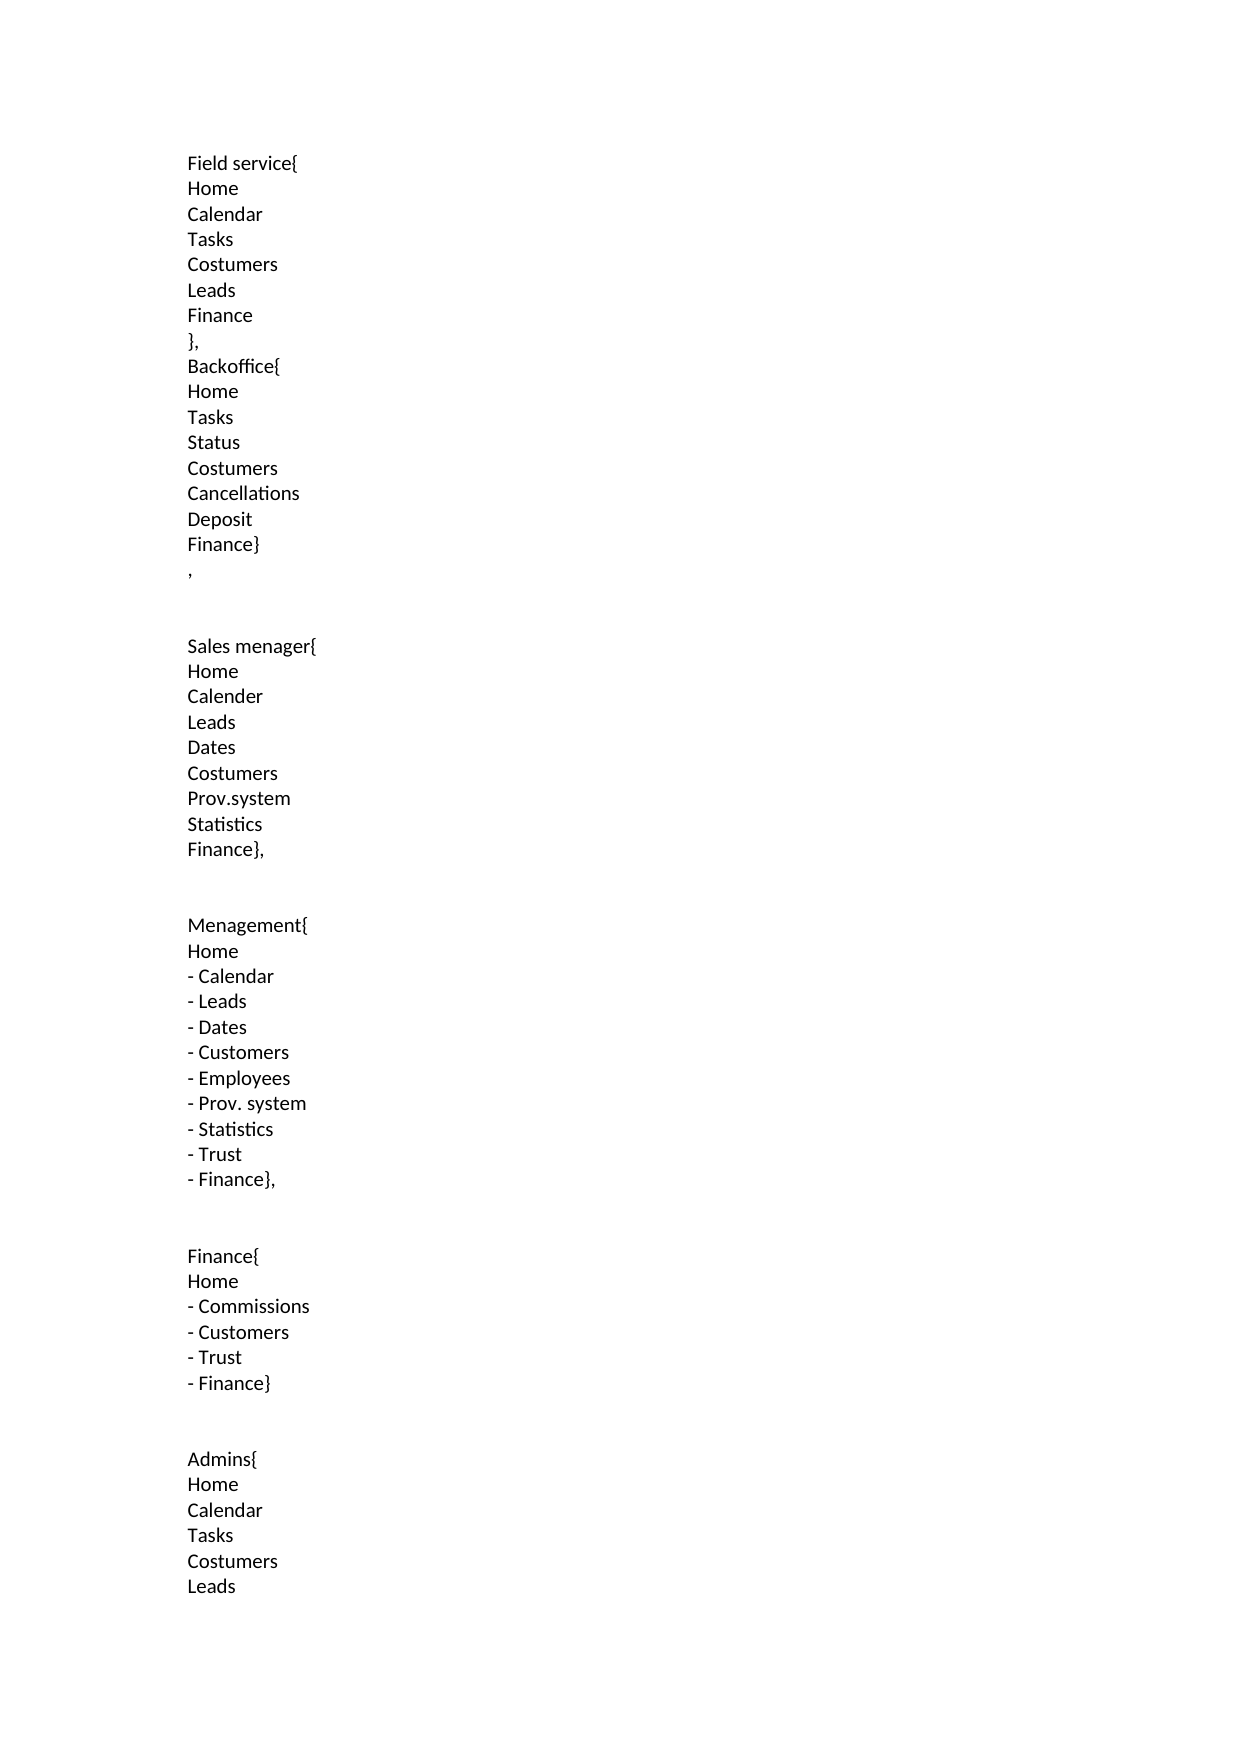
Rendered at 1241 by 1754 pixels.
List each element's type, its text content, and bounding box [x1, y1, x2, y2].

text Costumers [187, 1548, 1053, 1573]
text Finance} [187, 531, 1053, 557]
text Status [187, 429, 1053, 455]
text - Trust [187, 1141, 1053, 1167]
text Backoffice{ [187, 353, 1053, 379]
text Home [187, 175, 1053, 201]
text , [187, 557, 1053, 582]
text Home [187, 658, 1053, 684]
text - Leads [187, 989, 1053, 1014]
text Statistics [187, 811, 1053, 836]
text - Finance}, [187, 1167, 1053, 1192]
text - Statistics [187, 1116, 1053, 1141]
text Sales menager{ [187, 633, 1053, 658]
text Calender [187, 684, 1053, 709]
text - Dates [187, 1014, 1053, 1039]
text Tasks [187, 1522, 1053, 1548]
text Costumers [187, 252, 1053, 277]
text - Calendar [187, 963, 1053, 989]
text Calendar [187, 201, 1053, 226]
text Leads [187, 1573, 1053, 1599]
text Finance}, [187, 836, 1053, 862]
text Home [187, 1268, 1053, 1294]
text Finance{ [187, 1243, 1053, 1268]
text Home [187, 379, 1053, 404]
text - Commissions [187, 1294, 1053, 1319]
text - Employees [187, 1065, 1053, 1090]
text - Trust [187, 1344, 1053, 1370]
text - Finance} [187, 1370, 1053, 1395]
text Dates [187, 734, 1053, 760]
text Home [187, 938, 1053, 963]
text Finance [187, 302, 1053, 328]
text - Customers [187, 1039, 1053, 1065]
text Home [187, 1472, 1053, 1497]
text Leads [187, 709, 1053, 734]
text Menagement{ [187, 912, 1053, 938]
text Tasks [187, 404, 1053, 429]
text Costumers [187, 760, 1053, 785]
text Costumers [187, 455, 1053, 480]
text Leads [187, 277, 1053, 302]
text Field service{ [187, 150, 1053, 175]
text - Prov. system [187, 1090, 1053, 1116]
text Cancellations [187, 480, 1053, 506]
text Tasks [187, 226, 1053, 252]
text Prov.system [187, 785, 1053, 811]
text Calendar [187, 1497, 1053, 1522]
text }, [187, 328, 1053, 353]
text - Customers [187, 1319, 1053, 1344]
text Deposit [187, 506, 1053, 531]
text Admins{ [187, 1446, 1053, 1472]
